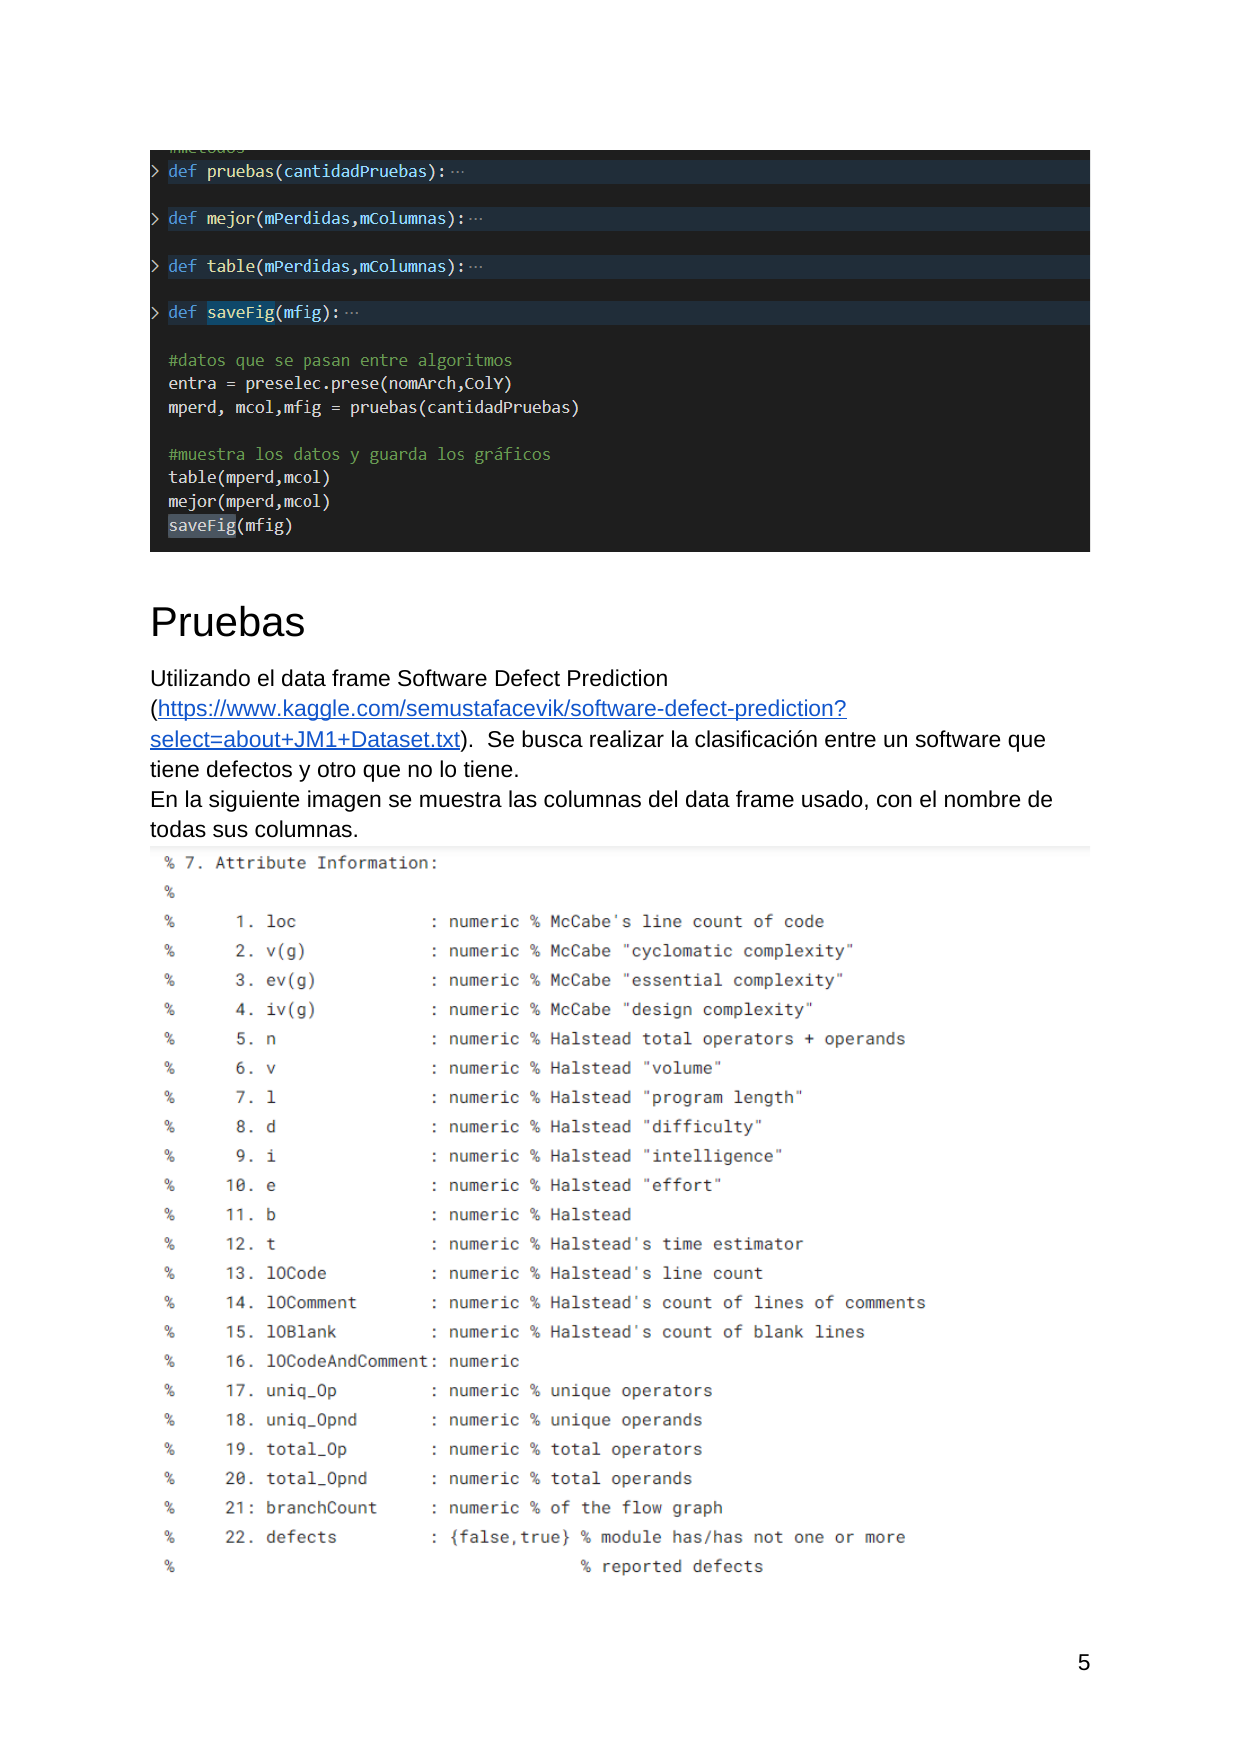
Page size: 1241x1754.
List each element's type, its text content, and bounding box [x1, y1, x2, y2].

text En la siguiente imagen se muestra las columnas del data frame usado, con el nombre de todas sus columnas. [150, 786, 1090, 846]
subtitle Pruebas [150, 598, 1090, 646]
picture [150, 150, 1091, 552]
picture [150, 846, 1091, 1580]
text Utilizando el data frame Software Defect Prediction (https://www.kaggle.com/semustafacevik/software-defect-prediction?select=about+JM1+Dataset.txt). Se busca realizar la clasificación entre un software que tiene defectos y otro que no lo tiene. [150, 665, 1090, 782]
